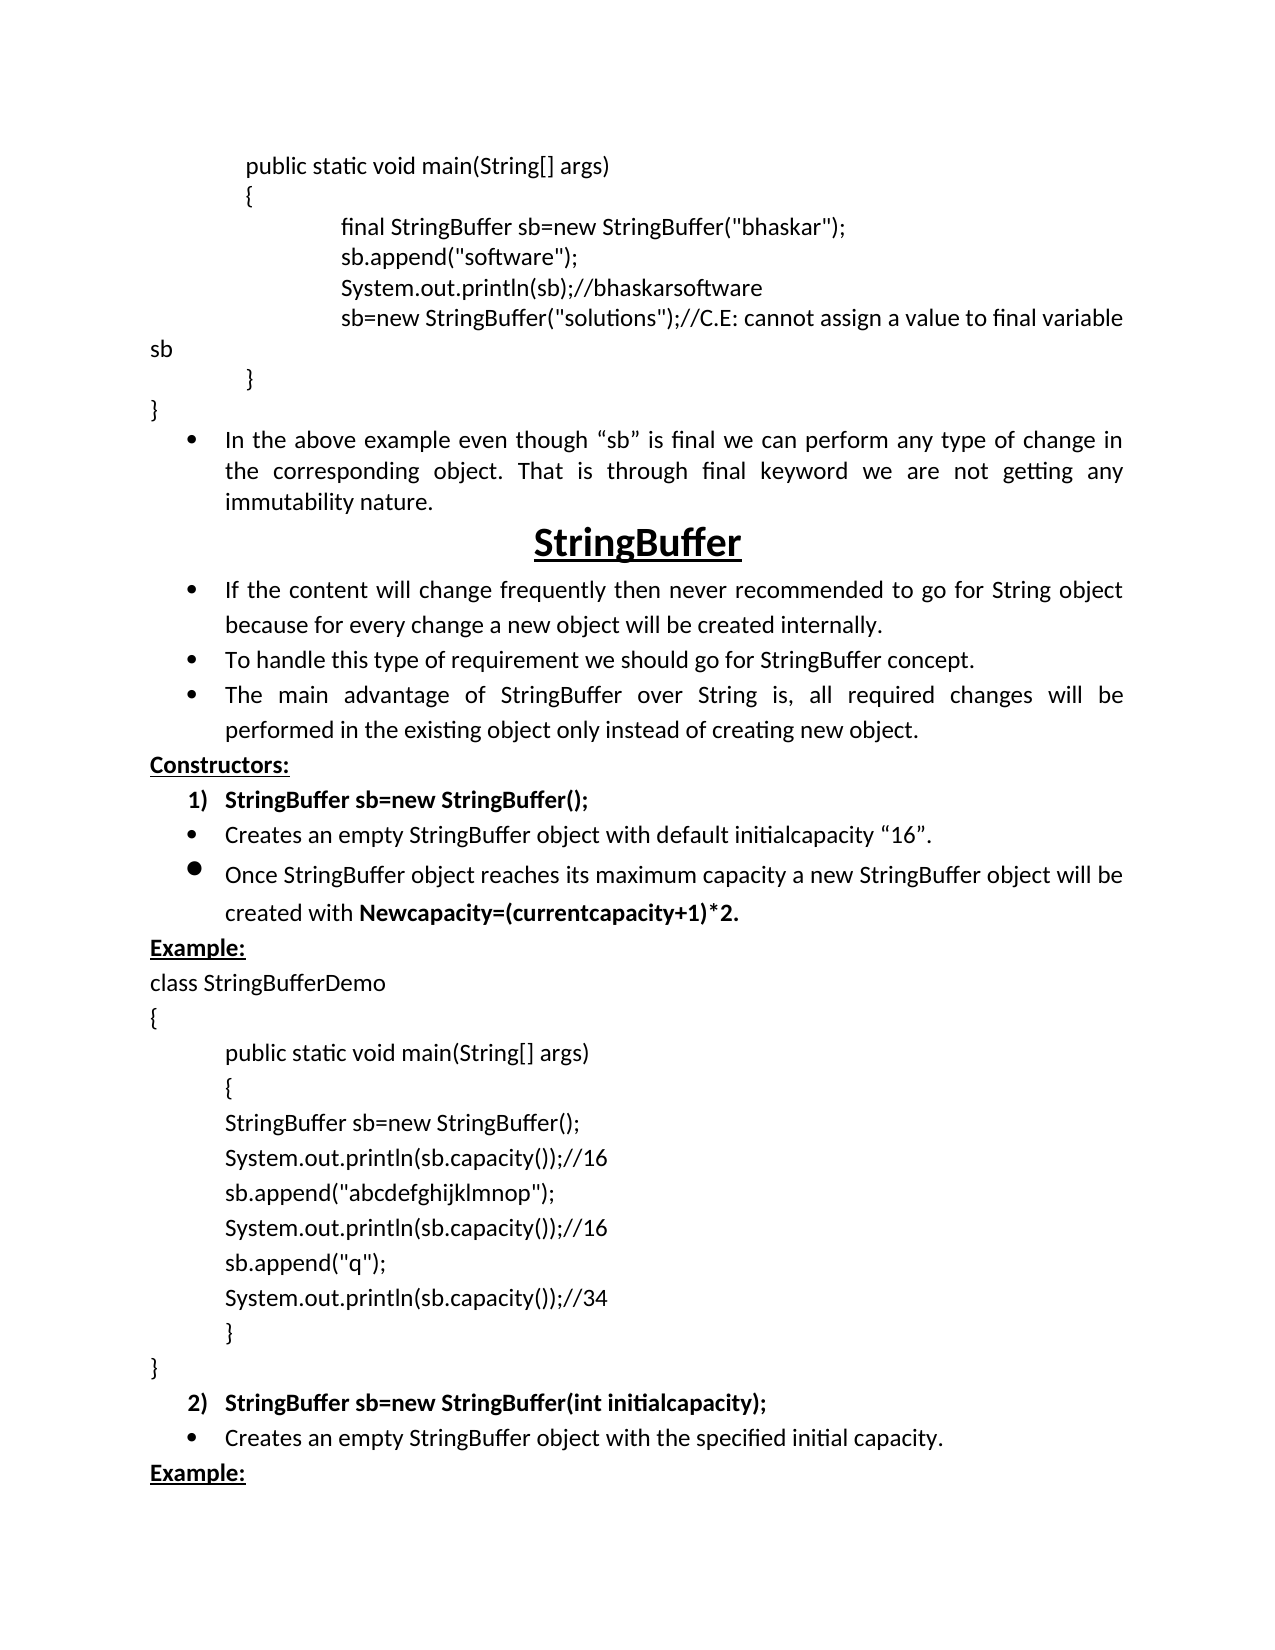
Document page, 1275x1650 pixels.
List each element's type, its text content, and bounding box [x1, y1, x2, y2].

text { [150, 181, 1125, 211]
text sb=new StringBuffer("solutions");//C.E: cannot assign a value to final variable sb [150, 303, 1125, 364]
list In the above example even though “sb” is final we can perform any type of change in the corresponding object. That is through final keyword we are not getting any immutability nature. [187, 425, 1125, 516]
list If the content will change frequently then never recommended to go for String object because for every change a new object will be created internally. [187, 575, 1125, 640]
list Once StringBuffer object reaches its maximum capacity a new StringBuffer object will be created with Newcapacity=(currentcapacity+1)*2. [187, 855, 1125, 928]
text System.out.println(sb.capacity());//34 [150, 1282, 1125, 1313]
text class StringBufferDemo [150, 967, 1125, 998]
text public static void main(String[] args) [150, 1037, 1125, 1068]
text public static void main(String[] args) [150, 150, 1125, 181]
text Example: [150, 1457, 1125, 1488]
list StringBuffer sb=new StringBuffer(int initialcapacity); [187, 1387, 1125, 1418]
list To handle this type of requirement we should go for StringBuffer concept. [187, 645, 1125, 675]
text { [150, 1072, 1125, 1103]
list Creates an empty StringBuffer object with the specified initial capacity. [187, 1422, 1125, 1453]
text final StringBuffer sb=new StringBuffer("bhaskar"); [150, 211, 1125, 242]
text StringBuffer sb=new StringBuffer(); [150, 1107, 1125, 1138]
text } [150, 364, 1125, 394]
text System.out.println(sb);//bhaskarsoftware [150, 272, 1125, 303]
list Creates an empty StringBuffer object with default initialcapacity “16”. [187, 820, 1125, 850]
text System.out.println(sb.capacity());//16 [150, 1212, 1125, 1243]
text System.out.println(sb.capacity());//16 [150, 1142, 1125, 1173]
text sb.append("q"); [150, 1247, 1125, 1278]
text sb.append("abcdefghijklmnop"); [150, 1177, 1125, 1208]
text } [150, 1352, 1125, 1383]
list StringBuffer sb=new StringBuffer(); [187, 785, 1125, 815]
text Example: [150, 932, 1125, 963]
text } [150, 394, 1125, 425]
text { [150, 1002, 1125, 1033]
text StringBuffer [150, 516, 1125, 567]
text Constructors: [150, 750, 1125, 780]
text } [150, 1317, 1125, 1348]
text sb.append("software"); [150, 242, 1125, 272]
list The main advantage of StringBuffer over String is, all required changes will be performed in the existing object only instead of creating new object. [187, 680, 1125, 745]
